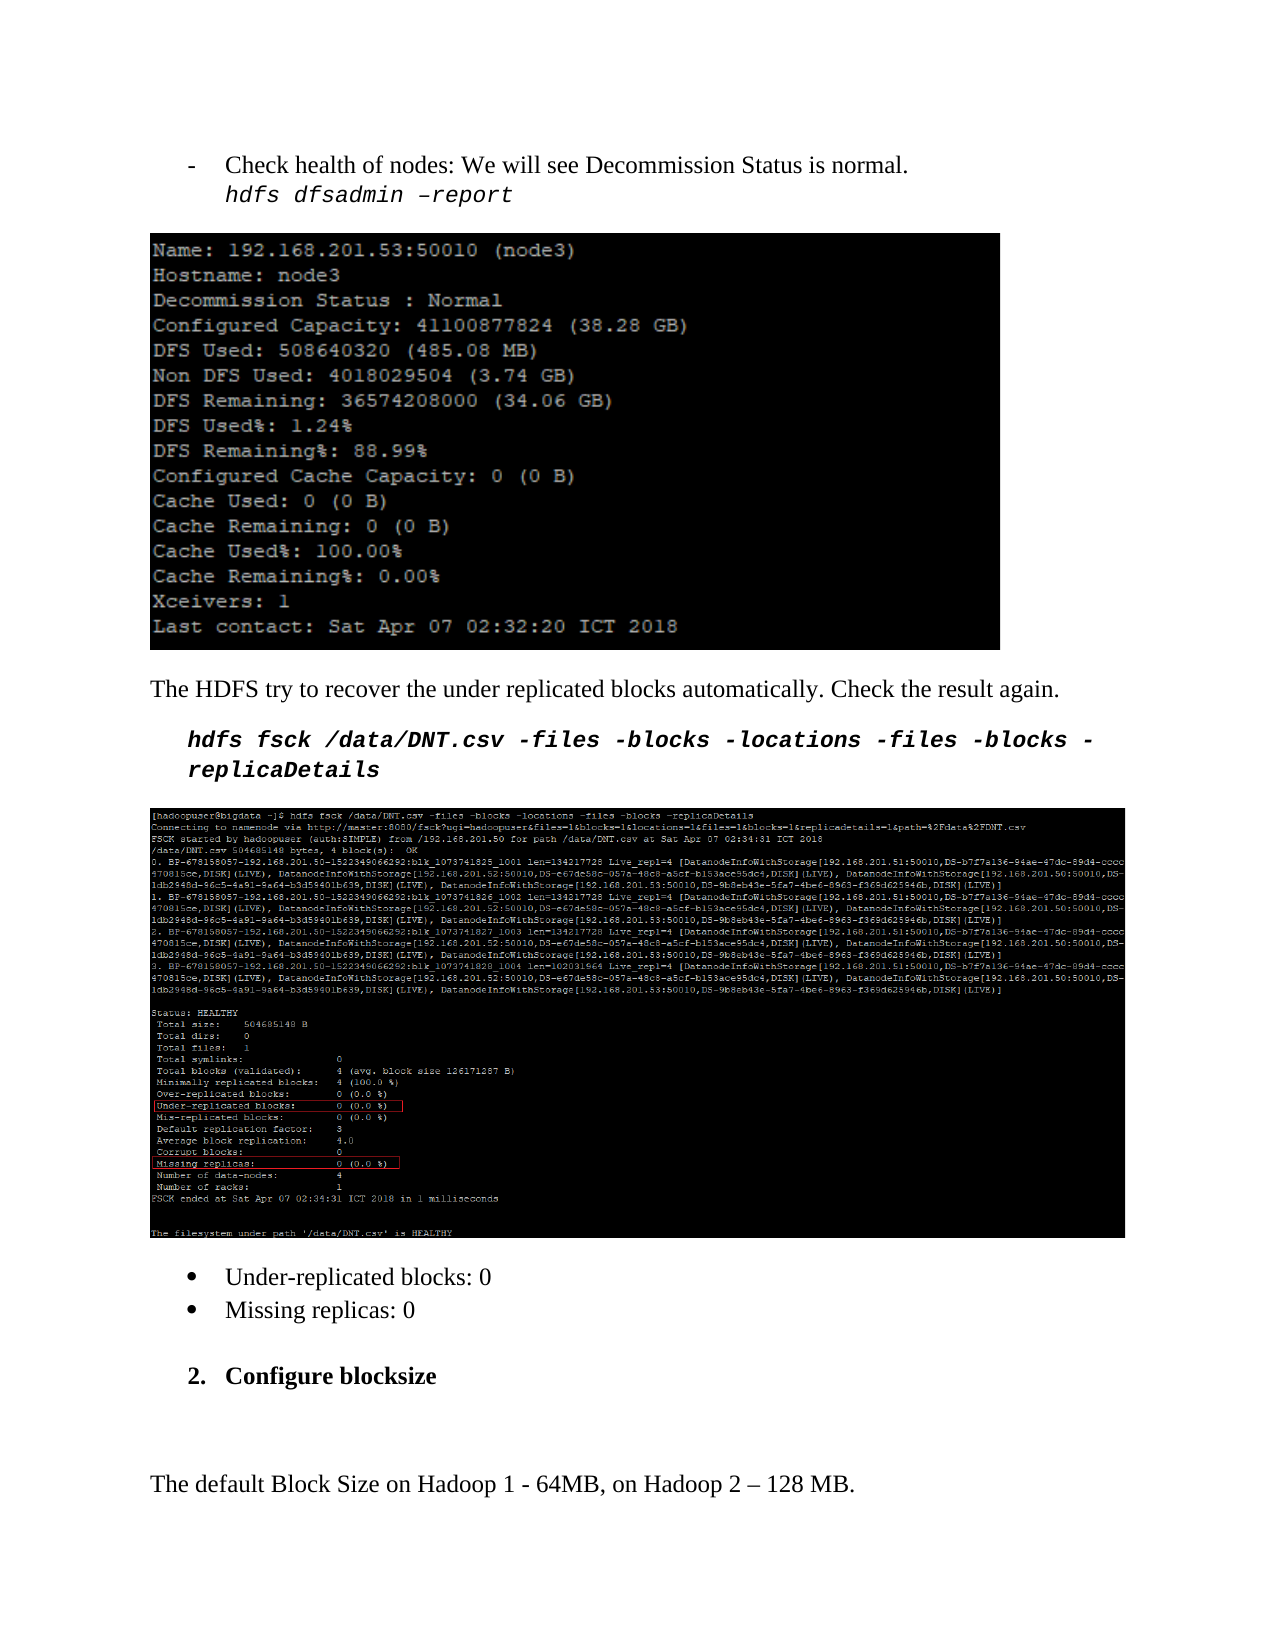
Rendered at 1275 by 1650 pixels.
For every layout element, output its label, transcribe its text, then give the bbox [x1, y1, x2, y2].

list Check health of nodes: We will see Decommission Status is normal. [187, 150, 1125, 179]
list Under-replicated blocks: 0 [187, 1262, 1125, 1291]
picture [150, 233, 1001, 650]
text The HDFS try to recover the under replicated blocks automatically. Check the result again. [150, 674, 1125, 703]
text The default Block Size on Hadoop 1 - 64MB, on Hadoop 2 – 128 MB. [150, 1469, 1125, 1498]
list Missing replicas: 0 [187, 1295, 1125, 1324]
picture [150, 808, 1125, 1238]
list Configure blocksize [187, 1361, 1125, 1390]
list hdfs dfsadmin –report [225, 183, 1125, 209]
text hdfs fsck /data/DNT.csv -files -blocks -locations -files -blocks -replicaDetails [187, 728, 1125, 784]
